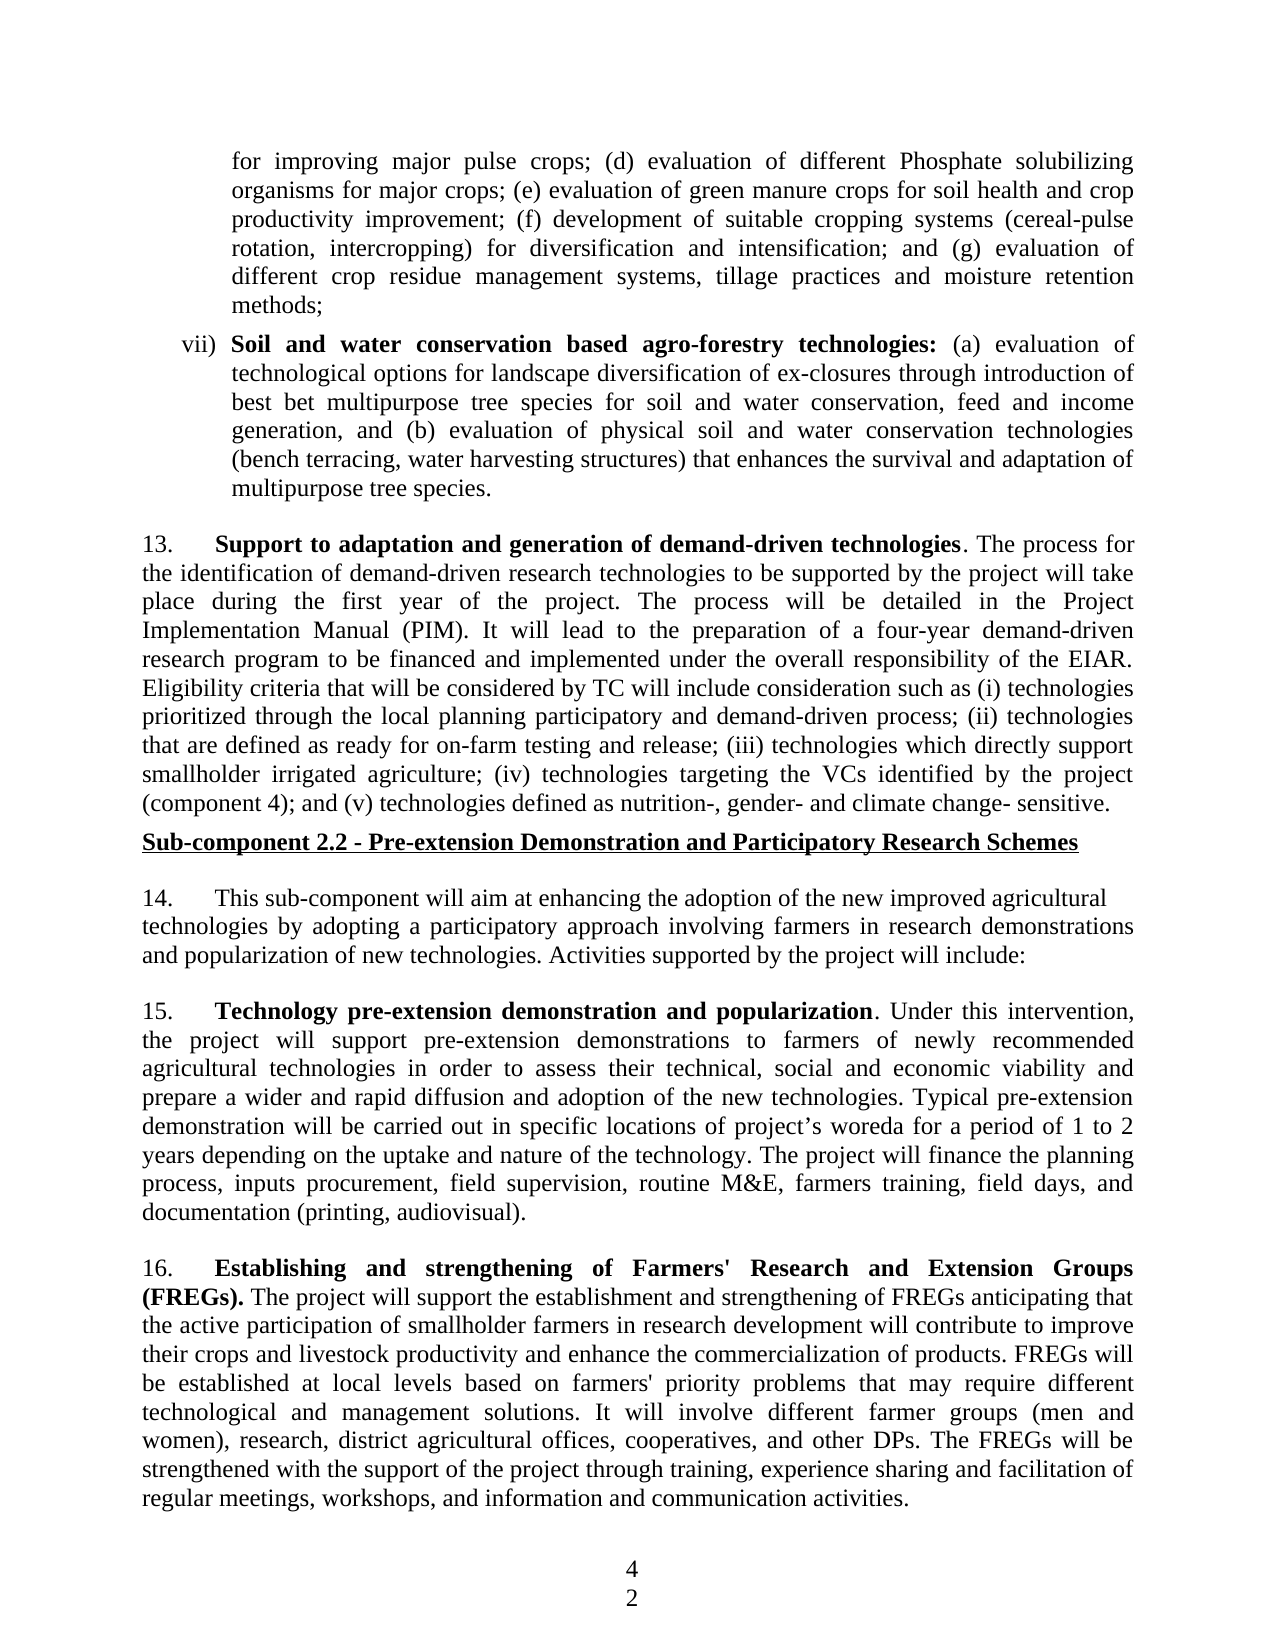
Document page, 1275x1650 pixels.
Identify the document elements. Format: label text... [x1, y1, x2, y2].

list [181, 146, 1135, 319]
list This sub-component will aim at enhancing the adoption of the new improved agricultural [142, 883, 1135, 911]
text vii) Soil and water conservation based agro-forestry technologies: (a) evaluation of technological options for landscape diversification of ex-closures through introduction of best bet multipurpose tree species for soil and water conservation, feed and income generation, and (b) evaluation of physical soil and water conservation technologies (bench terracing, water harvesting structures) that enhances the survival and adaptation of multipurpose tree species. [181, 329, 1135, 502]
list Establishing and strengthening of Farmers' Research and Extension Groups (FREGs). The project will support the establishment and strengthening of FREGs anticipating that the active participation of smallholder farmers in research development will contribute to improve their crops and livestock productivity and enhance the commercialization of products. FREGs will be established at local levels based on farmers' priority problems that may require different technological and management solutions. It will involve different farmer groups (men and women), research, district agricultural offices, cooperatives, and other DPs. The FREGs will be strengthened with the support of the project through training, experience sharing and facilitation of regular meetings, workshops, and information and communication activities. [142, 1253, 1135, 1512]
list Support to adaptation and generation of demand-driven technologies. The process for the identification of demand-driven research technologies to be supported by the project will take place during the first year of the project. The process will be detailed in the Project Implementation Manual (PIM). It will lead to the preparation of a four-year demand-driven research program to be financed and implemented under the overall responsibility of the EIAR. Eligibility criteria that will be considered by TC will include consideration such as (i) technologies prioritized through the local planning participatory and demand-driven process; (ii) technologies that are defined as ready for on-farm testing and release; (iii) technologies which directly support smallholder irrigated agriculture; (iv) technologies targeting the VCs identified by the project (component 4); and (v) technologies defined as nutrition-, gender- and climate change- sensitive. [142, 529, 1135, 816]
subtitle Sub-component 2.2 - Pre-extension Demonstration and Participatory Research Schemes [142, 827, 1135, 856]
text technologies by adopting a participatory approach involving farmers in research demonstrations and popularization of new technologies. Activities supported by the project will include: [142, 911, 1135, 969]
list Technology pre-extension demonstration and popularization. Under this intervention, the project will support pre-extension demonstrations to farmers of newly recommended agricultural technologies in order to assess their technical, social and economic viability and prepare a wider and rapid diffusion and adoption of the new technologies. Typical pre-extension demonstration will be carried out in specific locations of project’s woreda for a period of 1 to 2 years depending on the uptake and nature of the technology. The project will finance the planning process, inputs procurement, field supervision, routine M&E, farmers training, field days, and documentation (printing, audiovisual). [142, 996, 1135, 1226]
